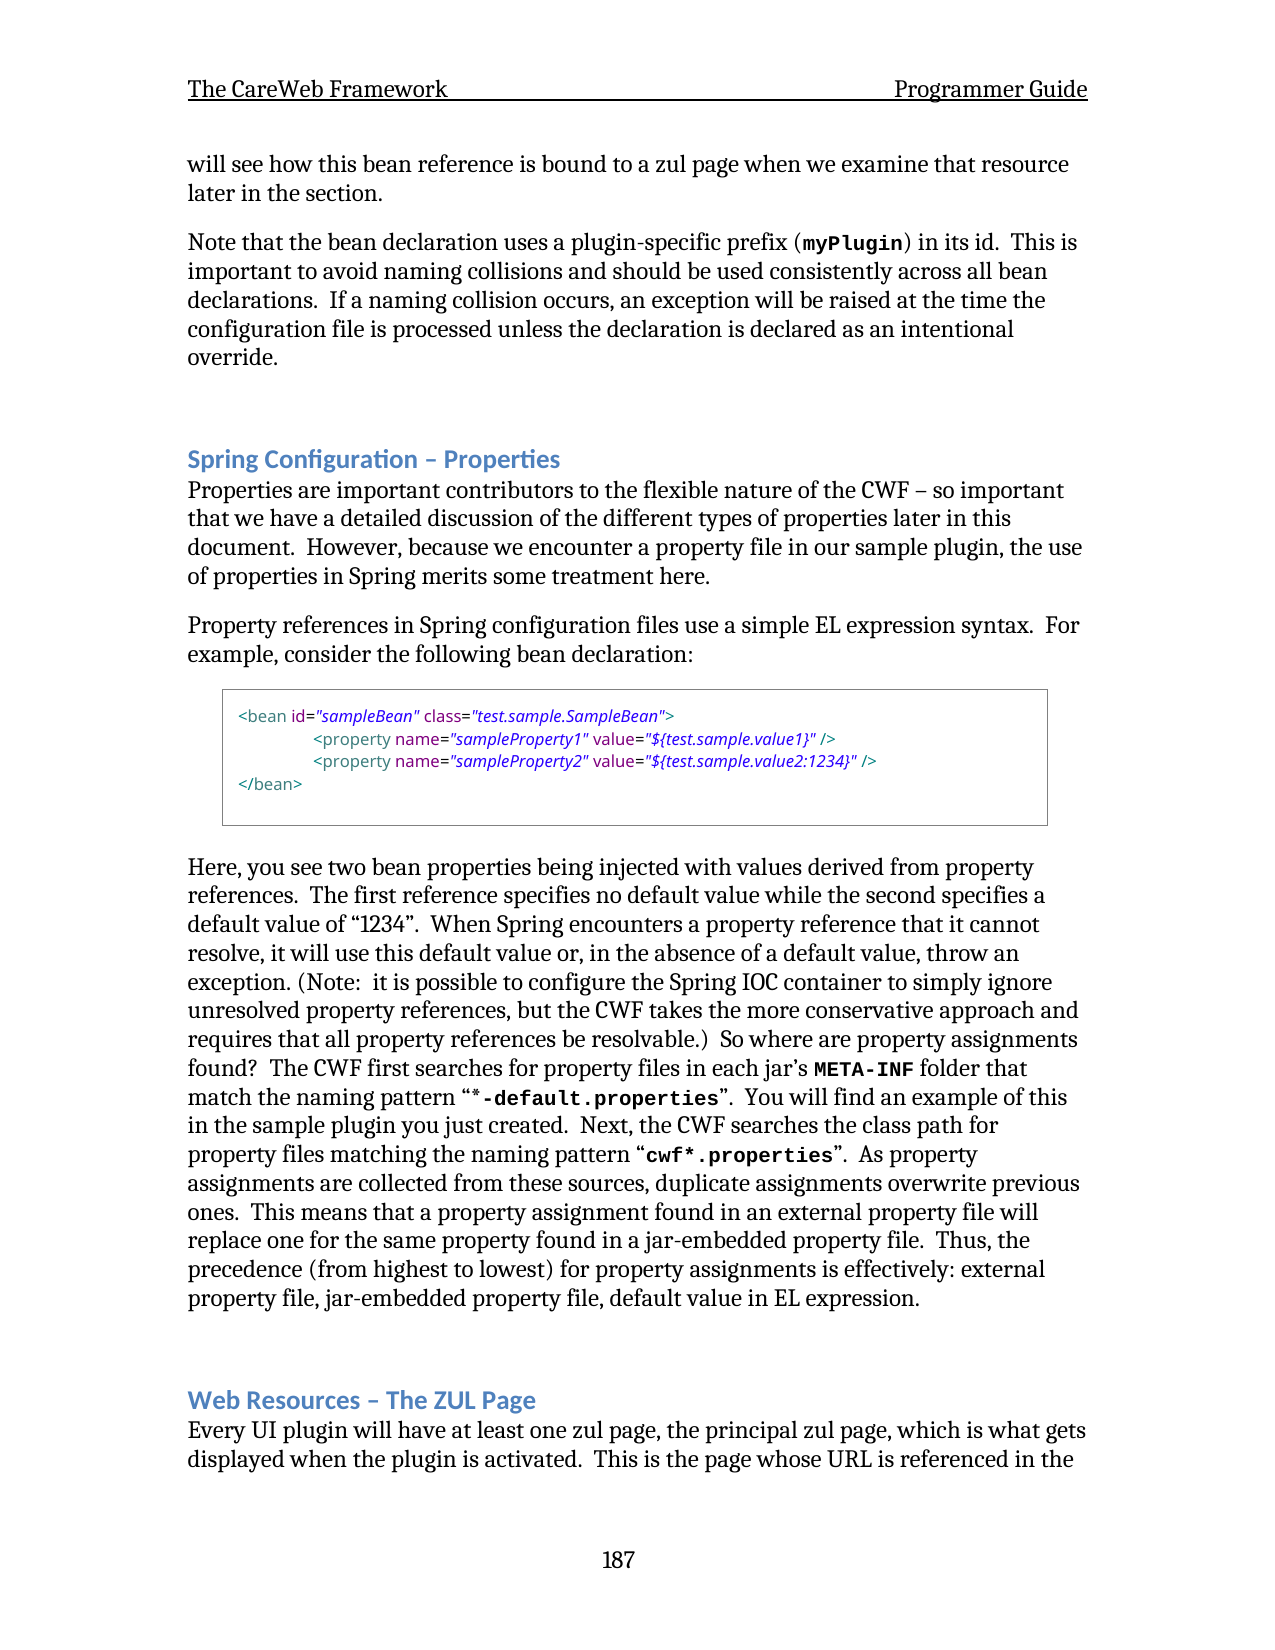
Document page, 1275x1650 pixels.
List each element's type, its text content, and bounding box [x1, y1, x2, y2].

subtitle Spring Configuration – Properties [187, 442, 1087, 476]
subtitle Web Resources – The ZUL Page [187, 1383, 1087, 1416]
text Here, you see two bean properties being injected with values derived from property references. The first reference specifies no default value while the second specifies a default value of “1234”. When Spring encounters a property reference that it cannot resolve, it will use this default value or, in the absence of a default value, throw an exception. (Note: it is possible to configure the Spring IOC container to simply ignore unresolved property references, but the CWF takes the more conservative approach and requires that all property references be resolvable.) So where are property assignments found? The CWF first searches for property files in each jar’s META-INF folder that match the naming pattern “*-default.properties”. You will find an example of this in the sample plugin you just created. Next, the CWF searches the class path for property files matching the naming pattern “cwf*.properties”. As property assignments are collected from these sources, duplicate assignments overwrite previous ones. This means that a property assignment found in an external property file will replace one for the same property found in a jar-embedded property file. Thus, the precedence (from highest to lowest) for property assignments is effectively: external property file, jar-embedded property file, default value in EL expression. [187, 852, 1087, 1312]
text Property references in Spring configuration files use a simple EL expression syntax. For example, consider the following bean declaration: [187, 611, 1087, 669]
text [187, 150, 1087, 207]
text Properties are important contributors to the flexible nature of the CWF – so important that we have a detailed discussion of the different types of properties later in this document. However, because we encounter a property file in our sample plugin, the use of properties in Spring merits some treatment here. [187, 476, 1087, 591]
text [187, 1416, 1087, 1473]
text Note that the bean declaration uses a plugin-specific prefix (myPlugin) in its id. This is important to avoid naming collisions and should be used consistently across all bean declarations. If a naming collision occurs, an exception will be raised at the time the configuration file is processed unless the declaration is declared as an intentional override. [187, 228, 1087, 372]
